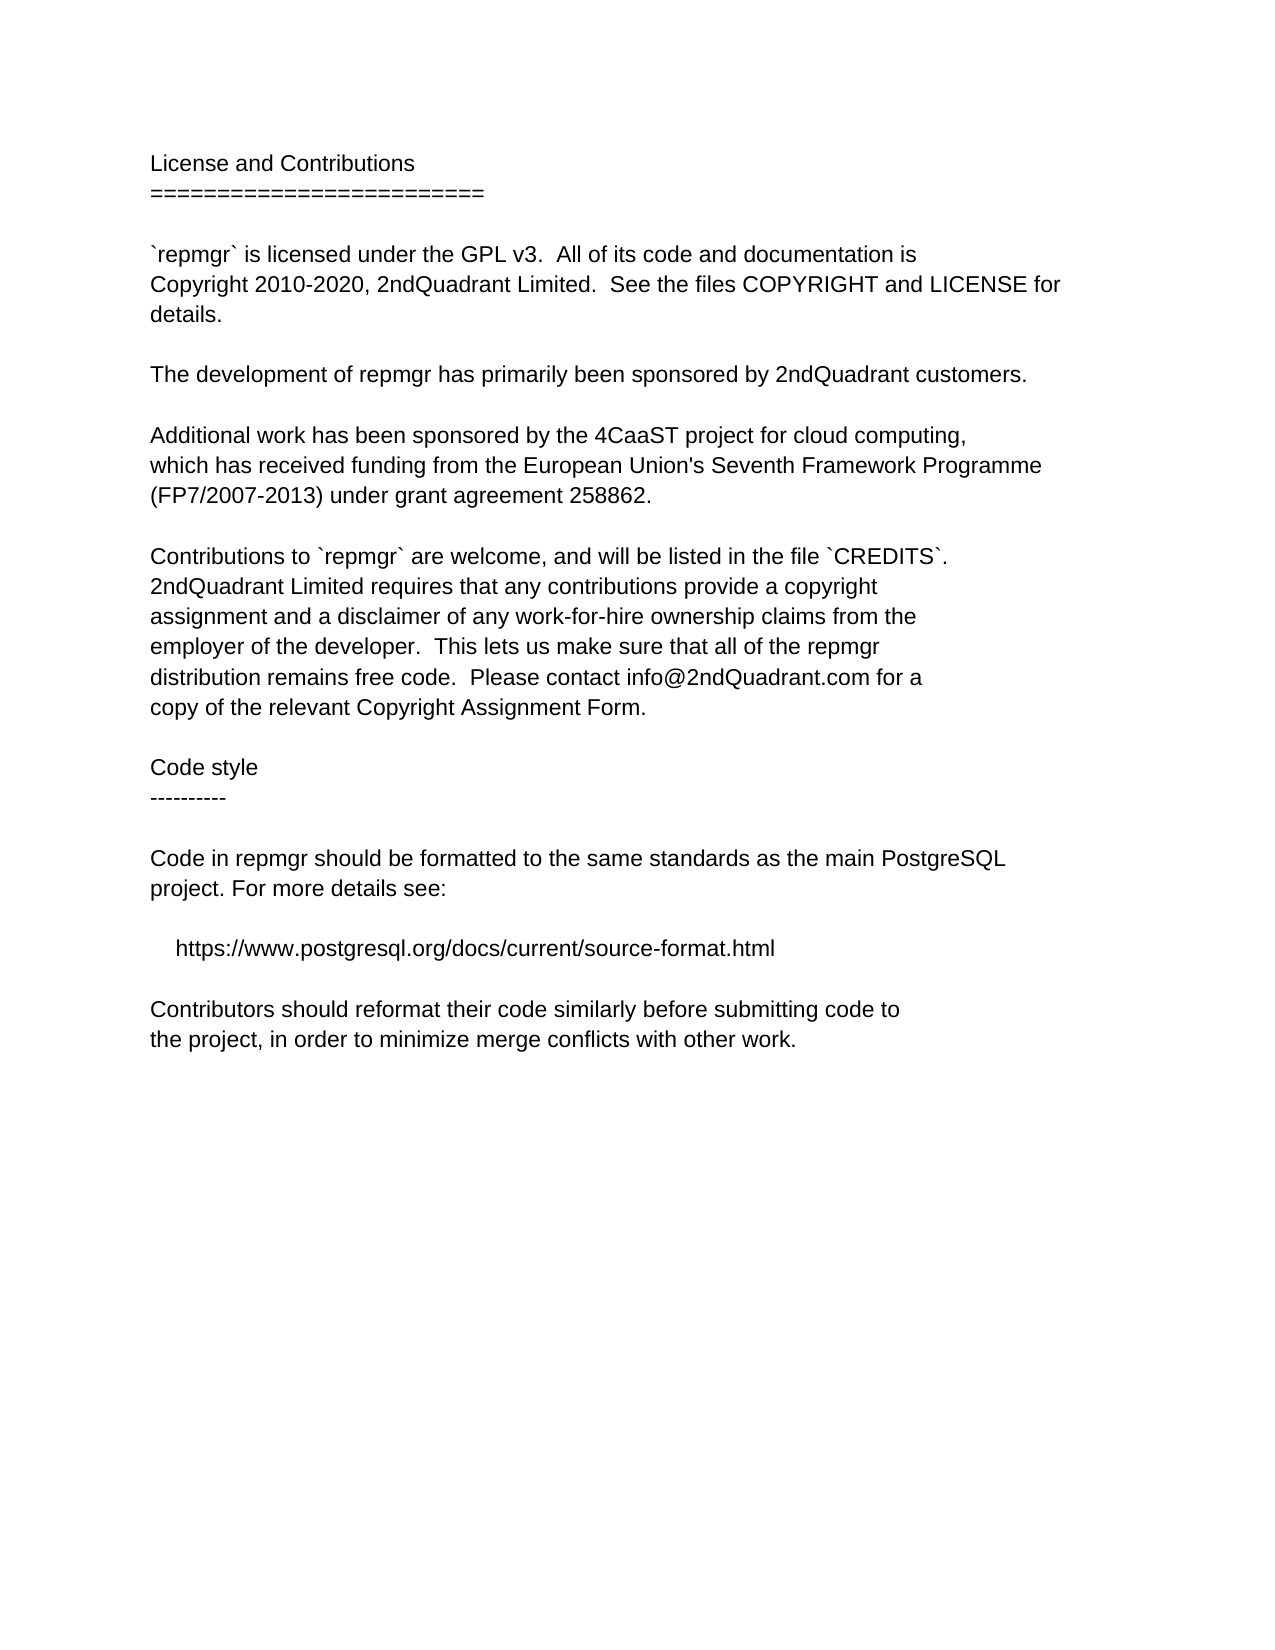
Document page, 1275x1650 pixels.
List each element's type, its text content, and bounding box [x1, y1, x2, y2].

text the project, in order to minimize merge conflicts with other work. [150, 1026, 1125, 1052]
text License and Contributions [150, 150, 1125, 176]
text https://www.postgresql.org/docs/current/source-format.html [150, 935, 1125, 962]
text employer of the developer. This lets us make sure that all of the repmgr [150, 633, 1125, 660]
text Code in repmgr should be formatted to the same standards as the main PostgreSQL [150, 845, 1125, 871]
text distribution remains free code. Please contact info@2ndQuadrant.com for a [150, 663, 1125, 690]
text assignment and a disclaimer of any work-for-hire ownership claims from the [150, 603, 1125, 629]
text Contributions to `repmgr` are welcome, and will be listed in the file `CREDITS`. [150, 543, 1125, 569]
text project. For more details see: [150, 875, 1125, 901]
text 2ndQuadrant Limited requires that any contributions provide a copyright [150, 573, 1125, 599]
text copy of the relevant Copyright Assignment Form. [150, 694, 1125, 720]
text details. [150, 301, 1125, 327]
text ========================= [150, 180, 1125, 207]
text ---------- [150, 784, 1125, 811]
text Code style [150, 754, 1125, 781]
text Copyright 2010-2020, 2ndQuadrant Limited. See the files COPYRIGHT and LICENSE for [150, 271, 1125, 297]
text Additional work has been sponsored by the 4CaaST project for cloud computing, [150, 422, 1125, 448]
text The development of repmgr has primarily been sponsored by 2ndQuadrant customers. [150, 361, 1125, 388]
text (FP7/2007-2013) under grant agreement 258862. [150, 482, 1125, 509]
text `repmgr` is licensed under the GPL v3. All of its code and documentation is [150, 241, 1125, 267]
text Contributors should reformat their code similarly before submitting code to [150, 996, 1125, 1022]
text which has received funding from the European Union's Seventh Framework Programme [150, 452, 1125, 478]
